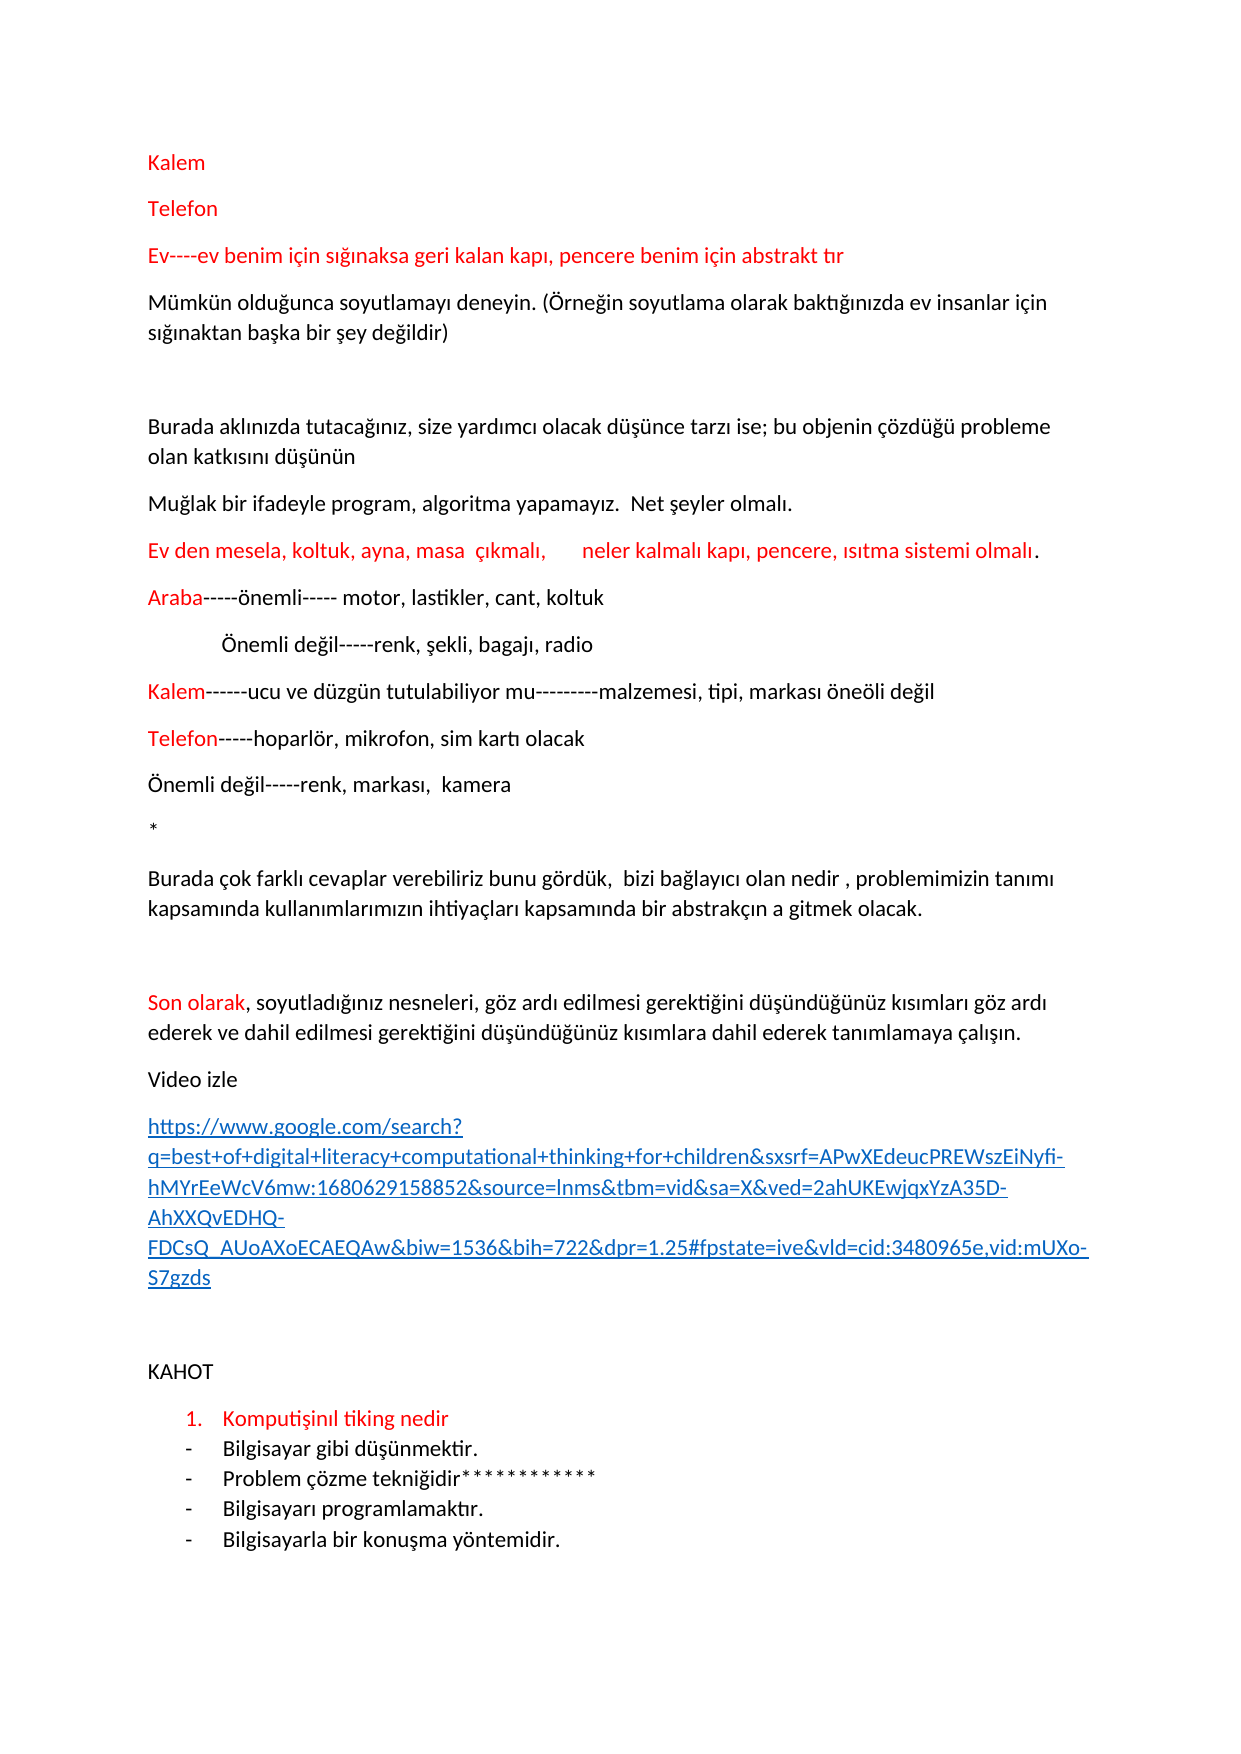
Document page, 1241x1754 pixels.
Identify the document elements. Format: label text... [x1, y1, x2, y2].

text https://www.google.com/search?q=best+of+digital+literacy+computational+thinking+for+children&sxsrf=APwXEdeucPREWszEiNyfi-hMYrEeWcV6mw:1680629158852&source=lnms&tbm=vid&sa=X&ved=2ahUKEwjqxYzA35D-AhXXQvEDHQ-FDCsQ_AUoAXoECAEQAw&biw=1536&bih=722&dpr=1.25#fpstate=ive&vld=cid:3480965e,vid:mUXo-S7gzds [148, 1112, 1093, 1291]
text Telefon [148, 194, 1093, 222]
text Önemli değil-----renk, şekli, bagajı, radio [148, 630, 1093, 658]
list Bilgisayarla bir konuşma yöntemidir. [185, 1525, 1093, 1553]
list Bilgisayarı programlamaktır. [185, 1494, 1093, 1522]
text Ev----ev benim için sığınaksa geri kalan kapı, pencere benim için abstrakt tır [148, 241, 1093, 269]
text Kalem------ucu ve düzgün tutulabiliyor mu---------malzemesi, tipi, markası öneöli değil [148, 677, 1093, 705]
list Komputişinıl tiking nedir [185, 1404, 1093, 1432]
text Muğlak bir ifadeyle program, algoritma yapamayız. Net şeyler olmalı. [148, 489, 1093, 517]
text Önemli değil-----renk, markası, kamera [148, 771, 1093, 798]
text Mümkün olduğunca soyutlamayı deneyin. (Örneğin soyutlama olarak baktığınızda ev insanlar için sığınaktan başka bir şey değildir) [148, 288, 1093, 346]
list Bilgisayar gibi düşünmektir. [185, 1434, 1093, 1462]
text Araba-----önemli----- motor, lastikler, cant, koltuk [148, 583, 1093, 611]
text KAHOT [148, 1357, 1093, 1385]
text Burada aklınızda tutacağınız, size yardımcı olacak düşünce tarzı ise; bu objenin çözdüğü probleme olan katkısını düşünün [148, 412, 1093, 470]
text Burada çok farklı cevaplar verebiliriz bunu gördük, bizi bağlayıcı olan nedir , problemimizin tanımı kapsamında kullanımlarımızın ihtiyaçları kapsamında bir abstrakçın a gitmek olacak. [148, 864, 1093, 922]
text * [148, 817, 1093, 845]
list Problem çözme tekniğidir************ [185, 1464, 1093, 1492]
text Video izle [148, 1065, 1093, 1093]
text Ev den mesela, koltuk, ayna, masa çıkmalı, neler kalmalı kapı, pencere, ısıtma sistemi olmalı. [148, 536, 1093, 564]
text Son olarak, soyutladığınız nesneleri, göz ardı edilmesi gerektiğini düşündüğünüz kısımları göz ardı ederek ve dahil edilmesi gerektiğini düşündüğünüz kısımlara dahil ederek tanımlamaya çalışın. [148, 988, 1093, 1046]
text Telefon-----hoparlör, mikrofon, sim kartı olacak [148, 724, 1093, 752]
text Kalem [148, 148, 1093, 176]
